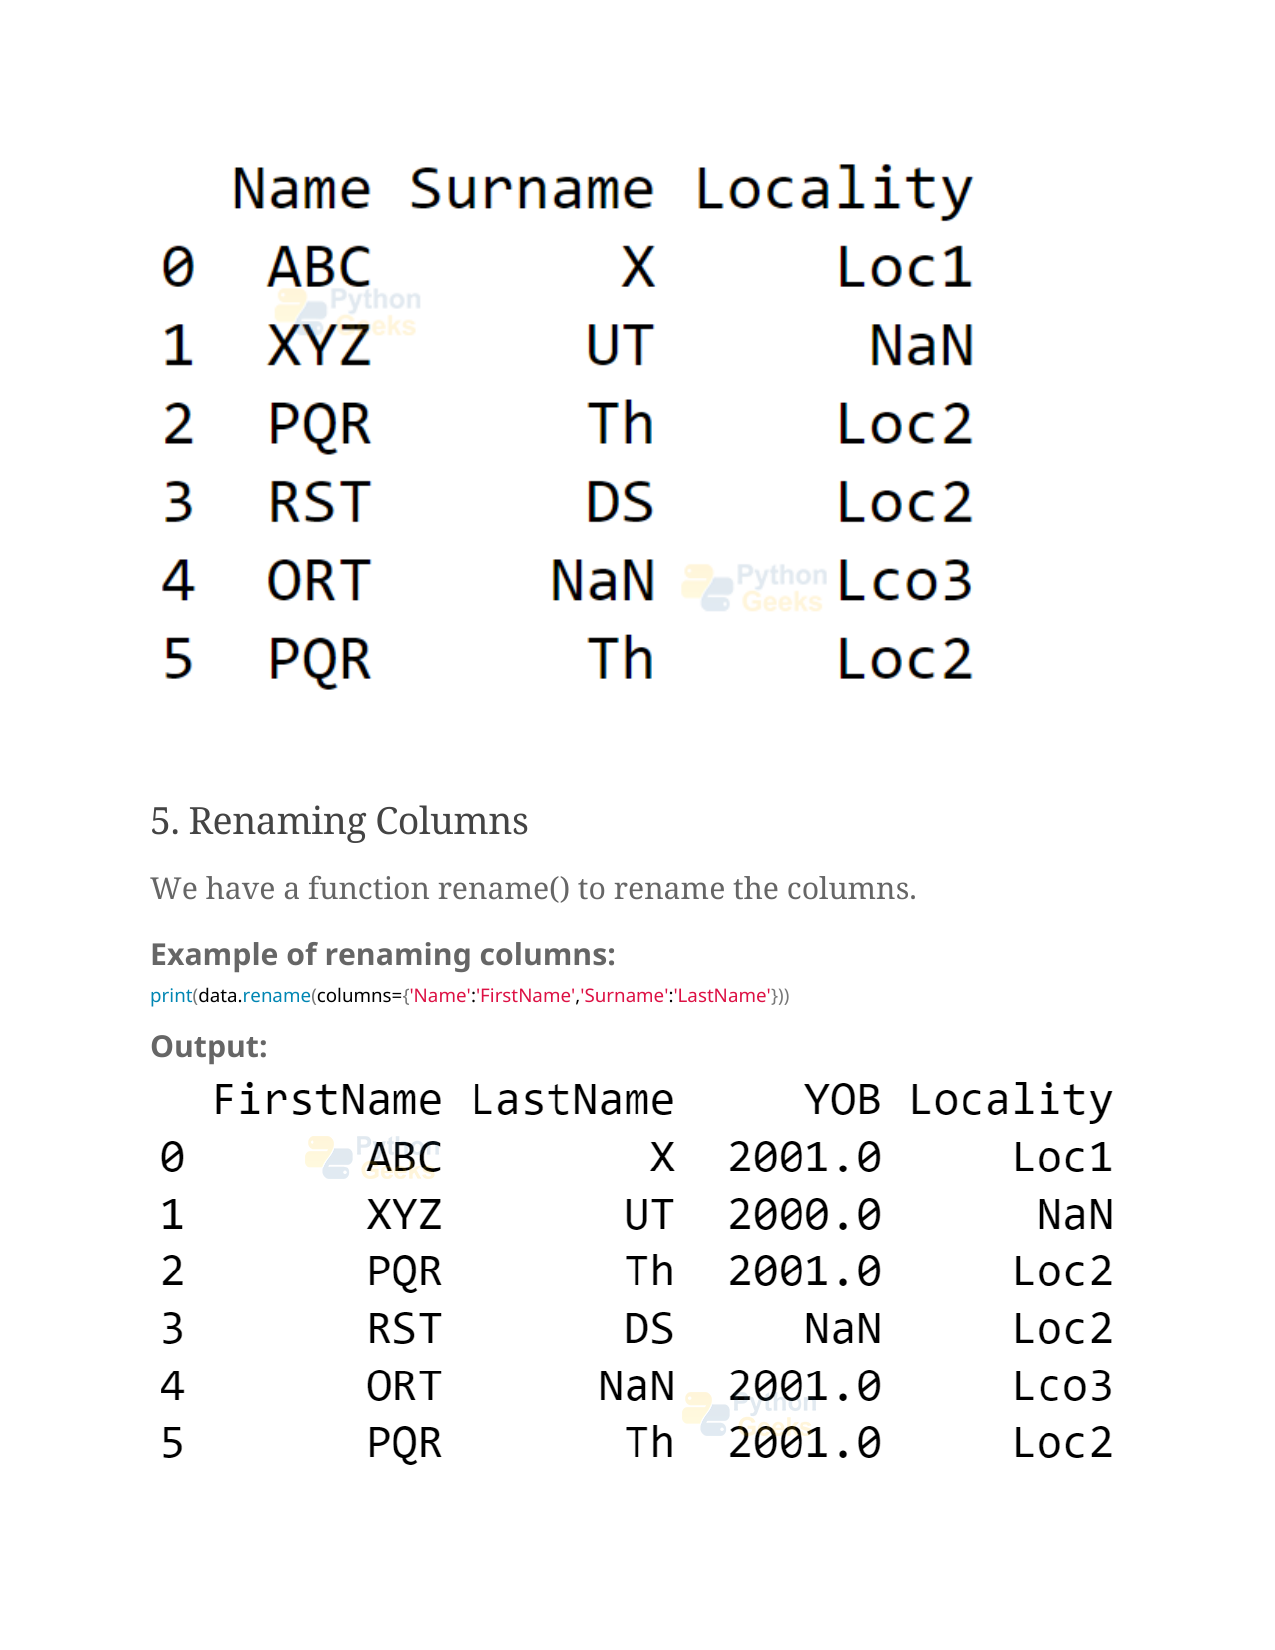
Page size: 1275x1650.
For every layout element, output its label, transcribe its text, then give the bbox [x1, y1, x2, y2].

text 5. Renaming Columns [150, 794, 1125, 845]
text Example of renaming columns: [150, 933, 1125, 974]
text Output: [150, 1025, 1125, 1066]
text We have a function rename() to rename the columns. [150, 867, 1125, 908]
text print(data.rename(columns={'Name':'FirstName','Surname':'LastName'})) [150, 974, 1125, 1008]
picture [150, 1066, 1125, 1477]
picture [150, 150, 988, 704]
